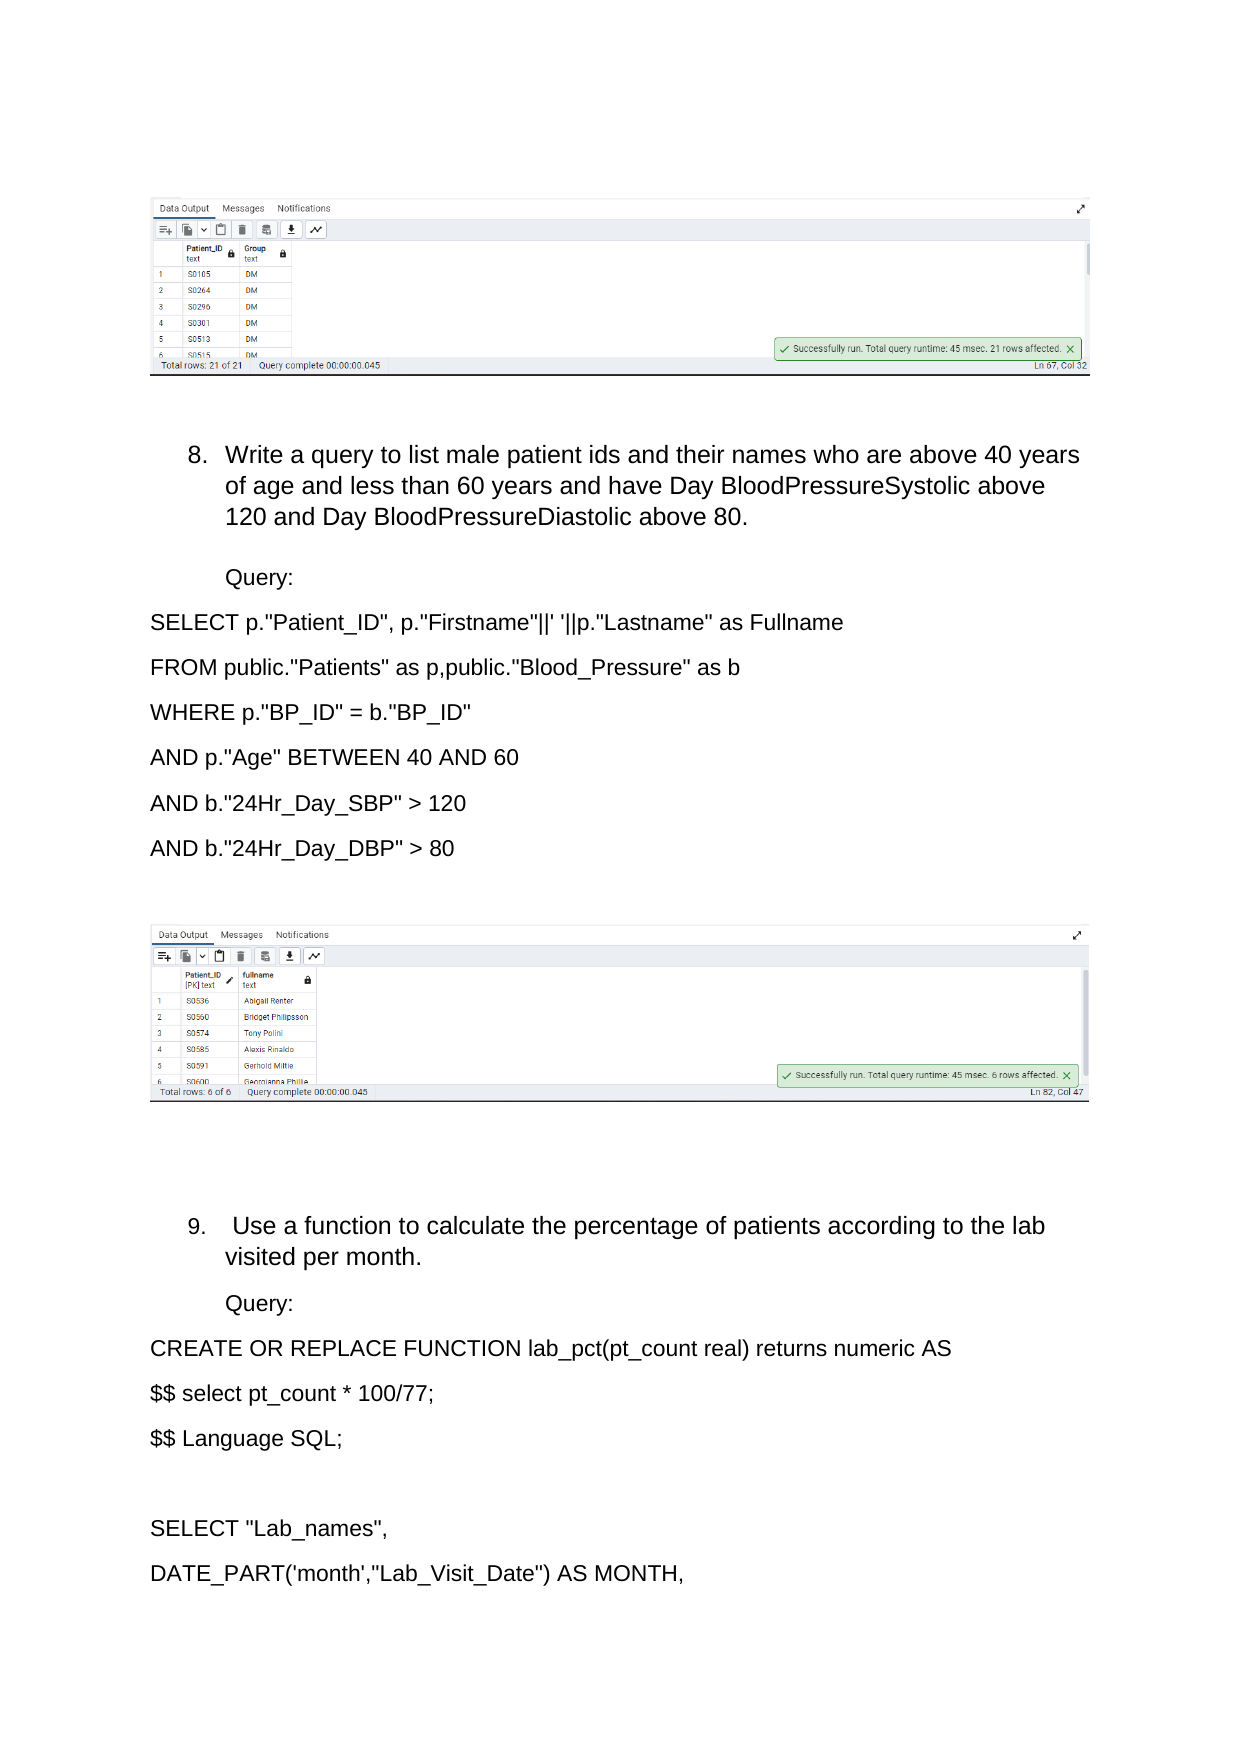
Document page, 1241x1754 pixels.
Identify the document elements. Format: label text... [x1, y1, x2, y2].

list Write a query to list male patient ids and their names who are above 40 years of age and less than 60 years and have Day BloodPressureSystolic above 120 and Day BloodPressureDiastolic above 80. [187, 440, 1090, 531]
text Query: [225, 1290, 1090, 1316]
picture [150, 197, 1090, 376]
text SELECT p."Patient_ID", p."Firstname"||' '||p."Lastname" as Fullname [150, 609, 1090, 635]
text DATE_PART('month',"Lab_Visit_Date") AS MONTH, [150, 1560, 1090, 1587]
text AND b."24Hr_Day_DBP" > 80 [150, 834, 1090, 861]
text CREATE OR REPLACE FUNCTION lab_pct(pt_count real) returns numeric AS [150, 1335, 1090, 1361]
text Query: [225, 564, 1090, 590]
list Use a function to calculate the percentage of patients according to the lab visited per month. [187, 1211, 1090, 1271]
text WHERE p."BP_ID" = b."BP_ID" [150, 699, 1090, 726]
text $$ Language SQL; [150, 1425, 1090, 1451]
picture [150, 924, 1089, 1102]
text $$ select pt_count * 100/77; [150, 1380, 1090, 1406]
text FROM public."Patients" as p,public."Blood_Pressure" as b [150, 654, 1090, 681]
text SELECT "Lab_names", [150, 1515, 1090, 1542]
text AND b."24Hr_Day_SBP" > 120 [150, 789, 1090, 816]
text AND p."Age" BETWEEN 40 AND 60 [150, 744, 1090, 771]
